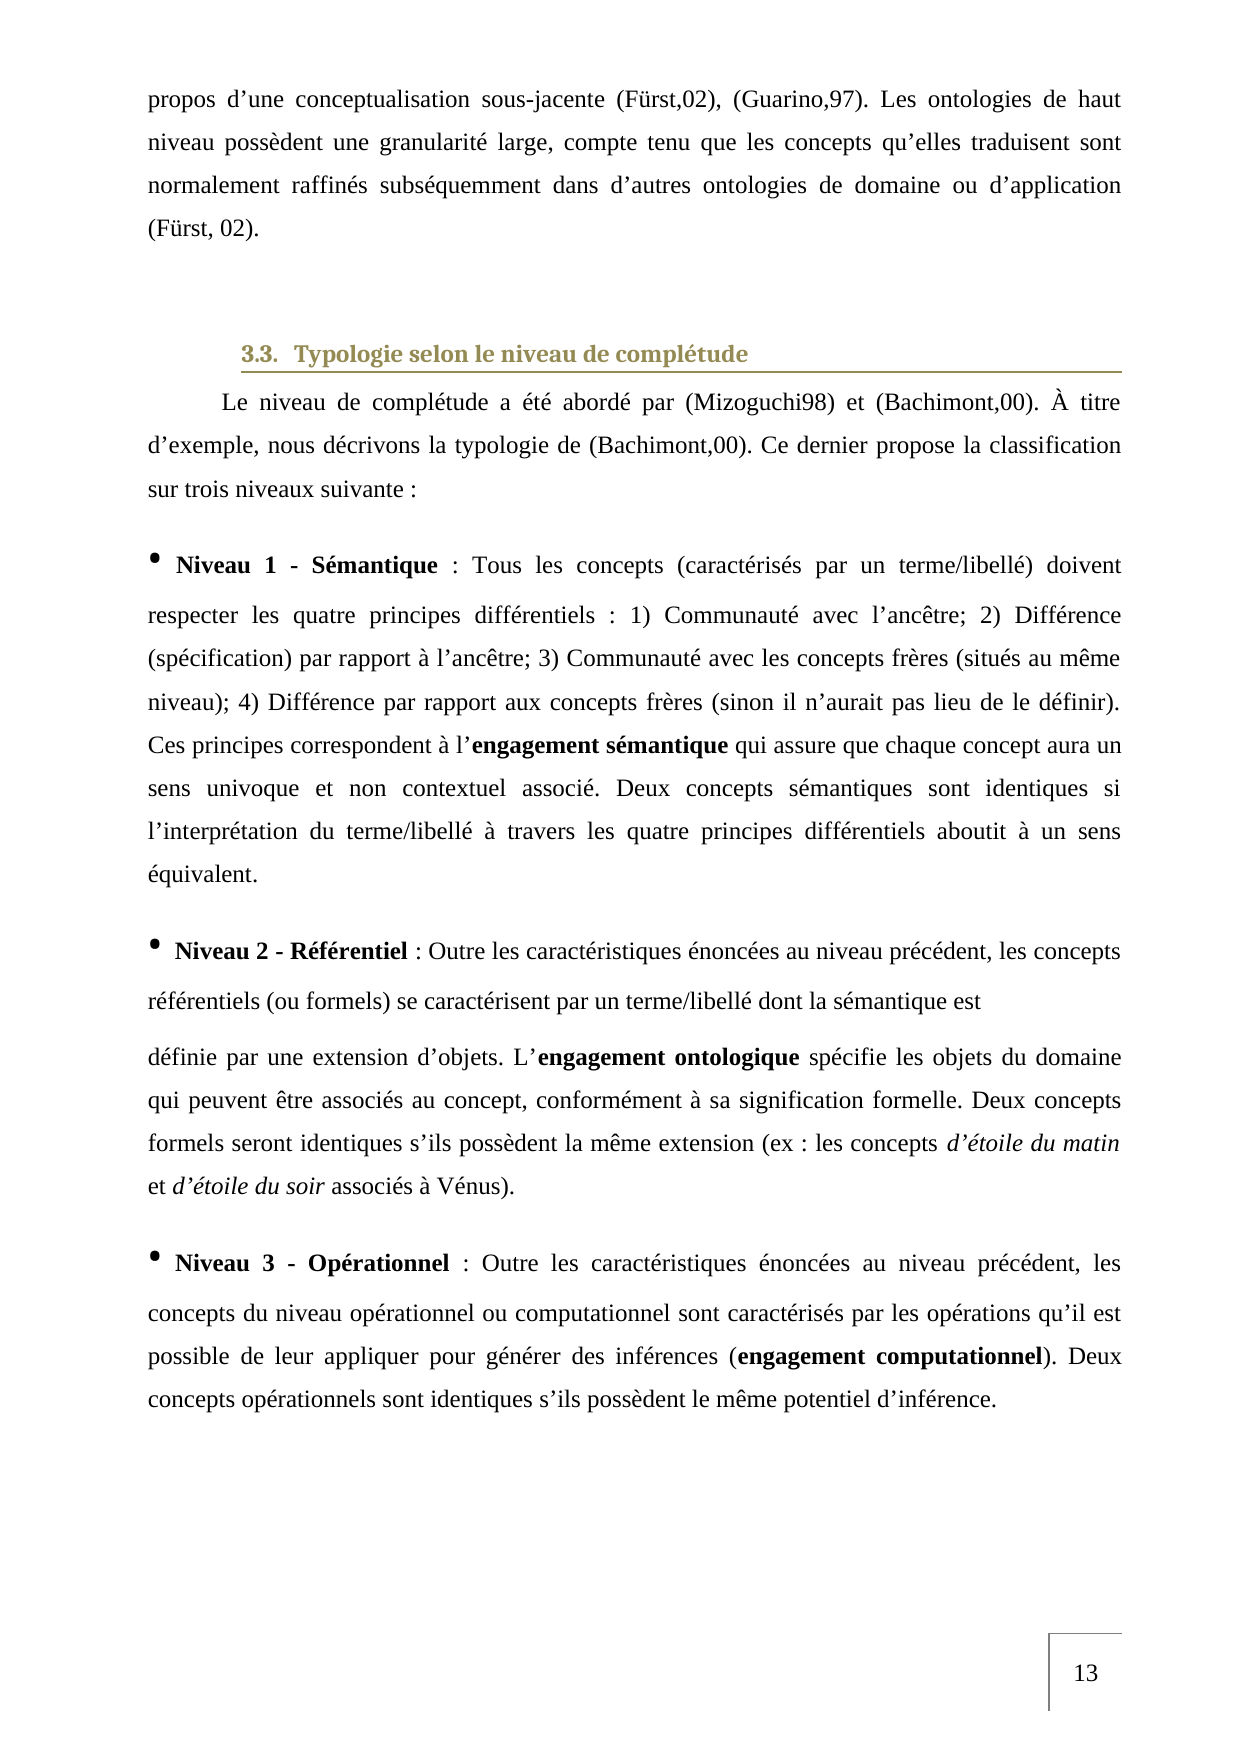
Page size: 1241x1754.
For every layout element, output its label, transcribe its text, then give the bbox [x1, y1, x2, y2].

text • Niveau 2 - Référentiel : Outre les caractéristiques énoncées au niveau précédent, les concepts référentiels (ou formels) se caractérisent par un terme/libellé dont la sémantique est [148, 915, 1122, 1015]
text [148, 84, 1122, 242]
text définie par une extension d’objets. L’engagement ontologique spécifie les objets du domaine qui peuvent être associés au concept, conformément à sa signification formelle. Deux concepts formels seront identiques s’ils possèdent la même extension (ex : les concepts d’étoile du matin et d’étoile du soir associés à Vénus). [148, 1042, 1122, 1200]
text • Niveau 1 - Sémantique : Tous les concepts (caractérisés par un terme/libellé) doivent respecter les quatre principes différentiels : 1) Communauté avec l’ancêtre; 2) Différence (spécification) par rapport à l’ancêtre; 3) Communauté avec les concepts frères (situés au même niveau); 4) Différence par rapport aux concepts frères (sinon il n’aurait pas lieu de le définir). Ces principes correspondent à l’engagement sémantique qui assure que chaque concept aura un sens univoque et non contextuel associé. Deux concepts sémantiques sont identiques si l’interprétation du terme/libellé à travers les quatre principes différentiels aboutit à un sens équivalent. [148, 529, 1122, 888]
text Le niveau de complétude a été abordé par (Mizoguchi98) et (Bachimont,00). À titre d’exemple, nous décrivons la typologie de (Bachimont,00). Ce dernier propose la classification sur trois niveaux suivante : [148, 387, 1122, 502]
text • Niveau 3 - Opérationnel : Outre les caractéristiques énoncées au niveau précédent, les concepts du niveau opérationnel ou computationnel sont caractérisés par les opérations qu’il est possible de leur appliquer pour générer des inférences (engagement computationnel). Deux concepts opérationnels sont identiques s’ils possèdent le même potentiel d’inférence. [148, 1227, 1122, 1413]
subtitle Typologie selon le niveau de complétude [241, 340, 1122, 371]
